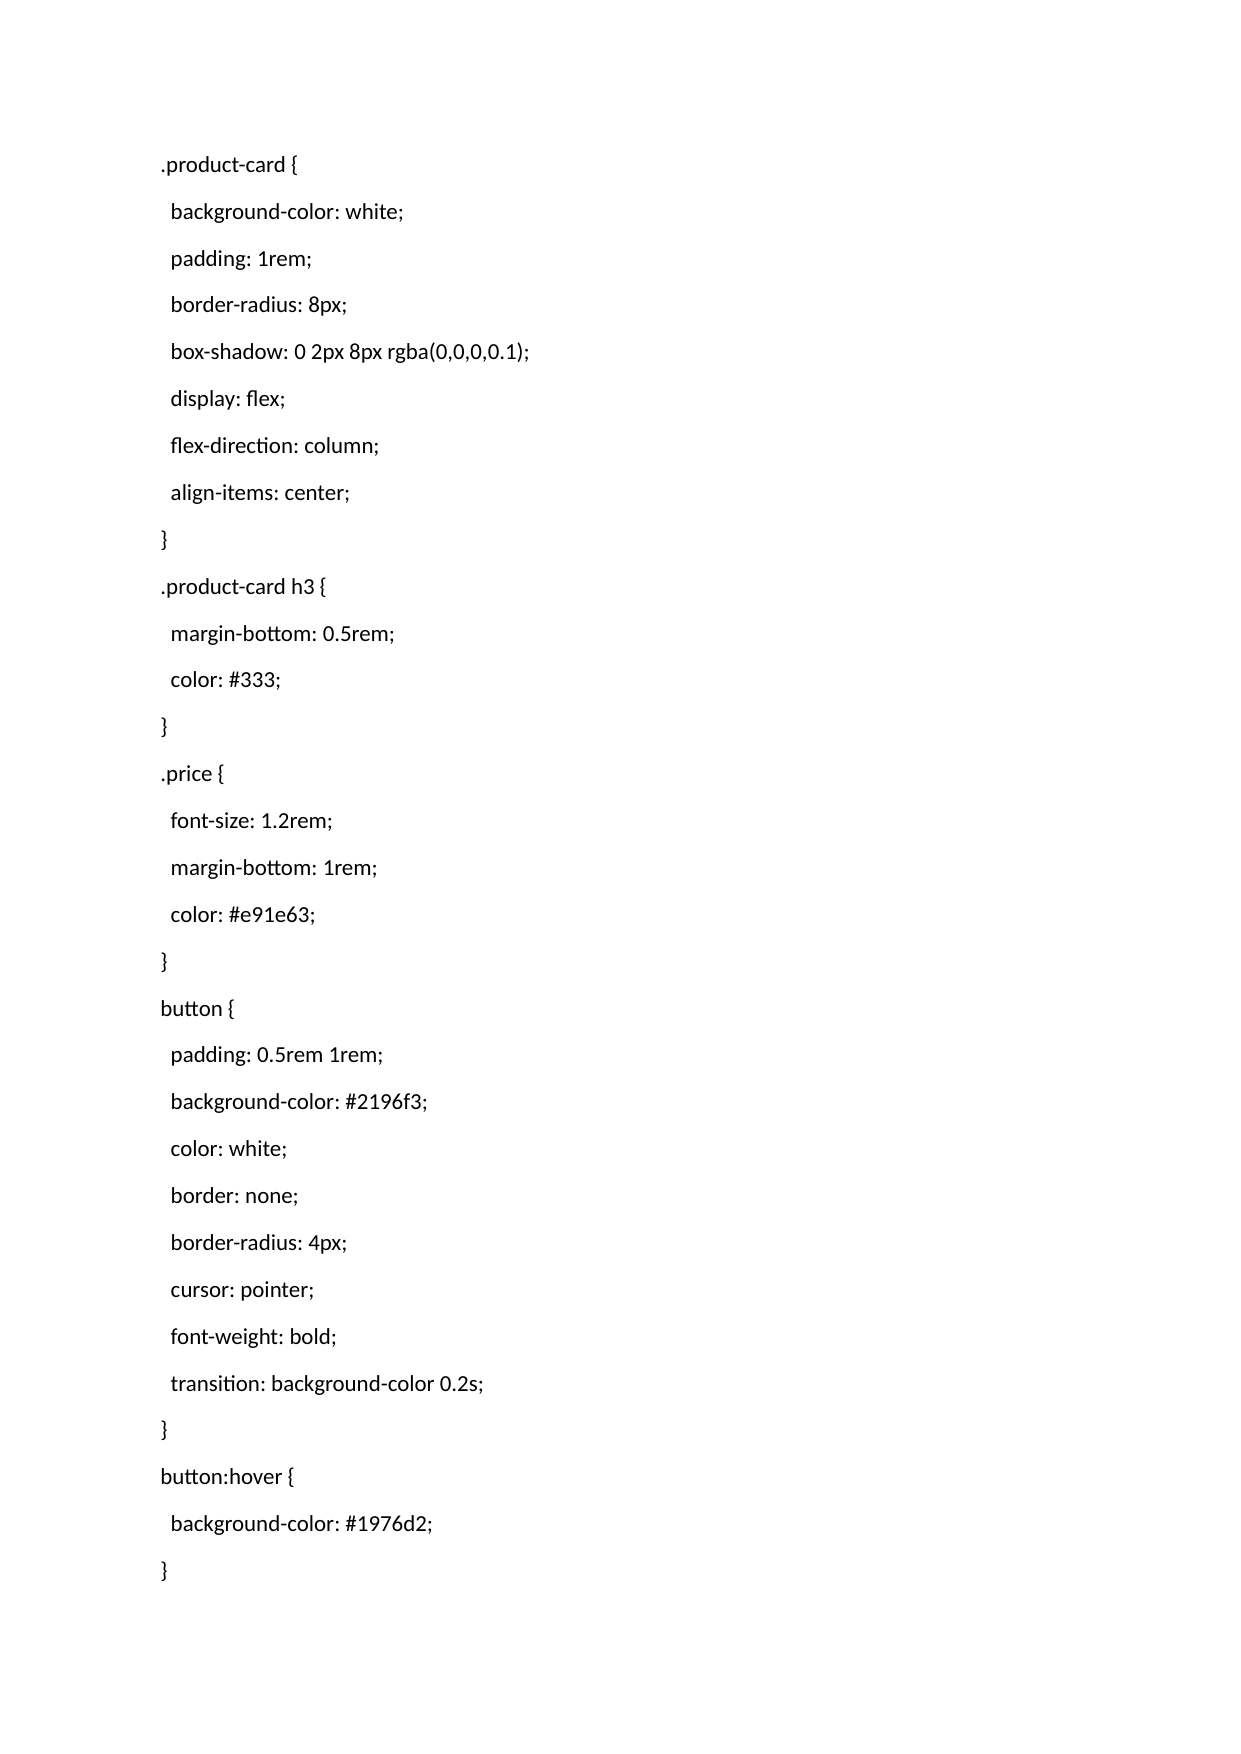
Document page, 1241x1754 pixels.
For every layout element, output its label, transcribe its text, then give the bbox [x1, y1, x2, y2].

text } [150, 525, 1090, 553]
text box-shadow: 0 2px 8px rgba(0,0,0,0.1); [150, 337, 1090, 366]
text margin-bottom: 1rem; [150, 853, 1090, 881]
text flex-direction: column; [150, 431, 1090, 459]
text font-size: 1.2rem; [150, 806, 1090, 834]
text cursor: pointer; [150, 1275, 1090, 1303]
text font-weight: bold; [150, 1322, 1090, 1350]
text color: white; [150, 1134, 1090, 1162]
text button { [150, 994, 1090, 1022]
text button:hover { [150, 1462, 1090, 1491]
text border-radius: 4px; [150, 1228, 1090, 1256]
text } [150, 1416, 1090, 1444]
text .product-card { [150, 150, 1090, 178]
text } [150, 1556, 1090, 1584]
text background-color: #1976d2; [150, 1509, 1090, 1537]
text padding: 0.5rem 1rem; [150, 1041, 1090, 1069]
text } [150, 712, 1090, 741]
text color: #e91e63; [150, 900, 1090, 928]
text color: #333; [150, 666, 1090, 694]
text padding: 1rem; [150, 244, 1090, 272]
text border: none; [150, 1181, 1090, 1209]
text margin-bottom: 0.5rem; [150, 619, 1090, 647]
text border-radius: 8px; [150, 291, 1090, 319]
text } [150, 947, 1090, 975]
text .price { [150, 759, 1090, 787]
text background-color: white; [150, 197, 1090, 225]
text background-color: #2196f3; [150, 1087, 1090, 1116]
text .product-card h3 { [150, 572, 1090, 600]
text transition: background-color 0.2s; [150, 1369, 1090, 1397]
text align-items: center; [150, 478, 1090, 506]
text display: flex; [150, 384, 1090, 412]
